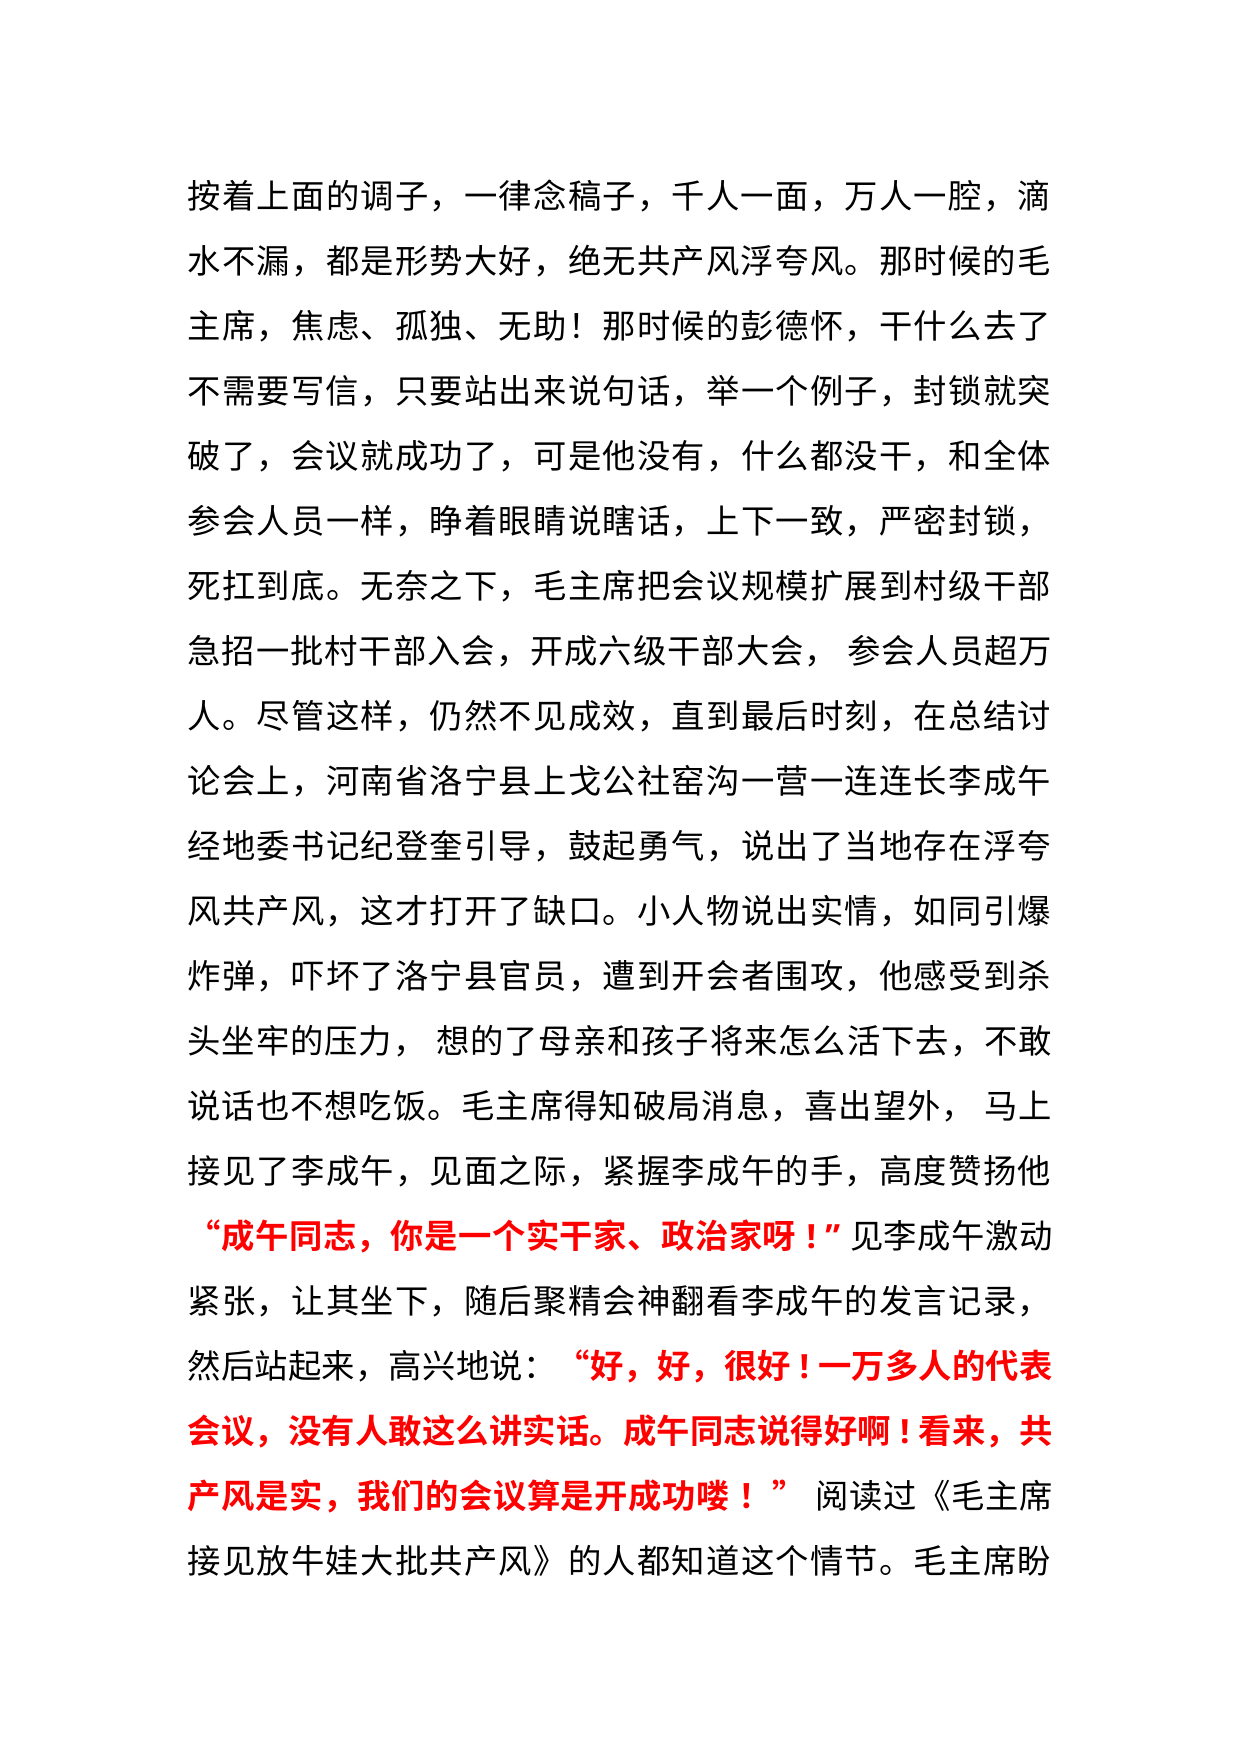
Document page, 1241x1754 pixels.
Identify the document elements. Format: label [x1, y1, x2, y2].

text [187, 162, 1053, 1592]
